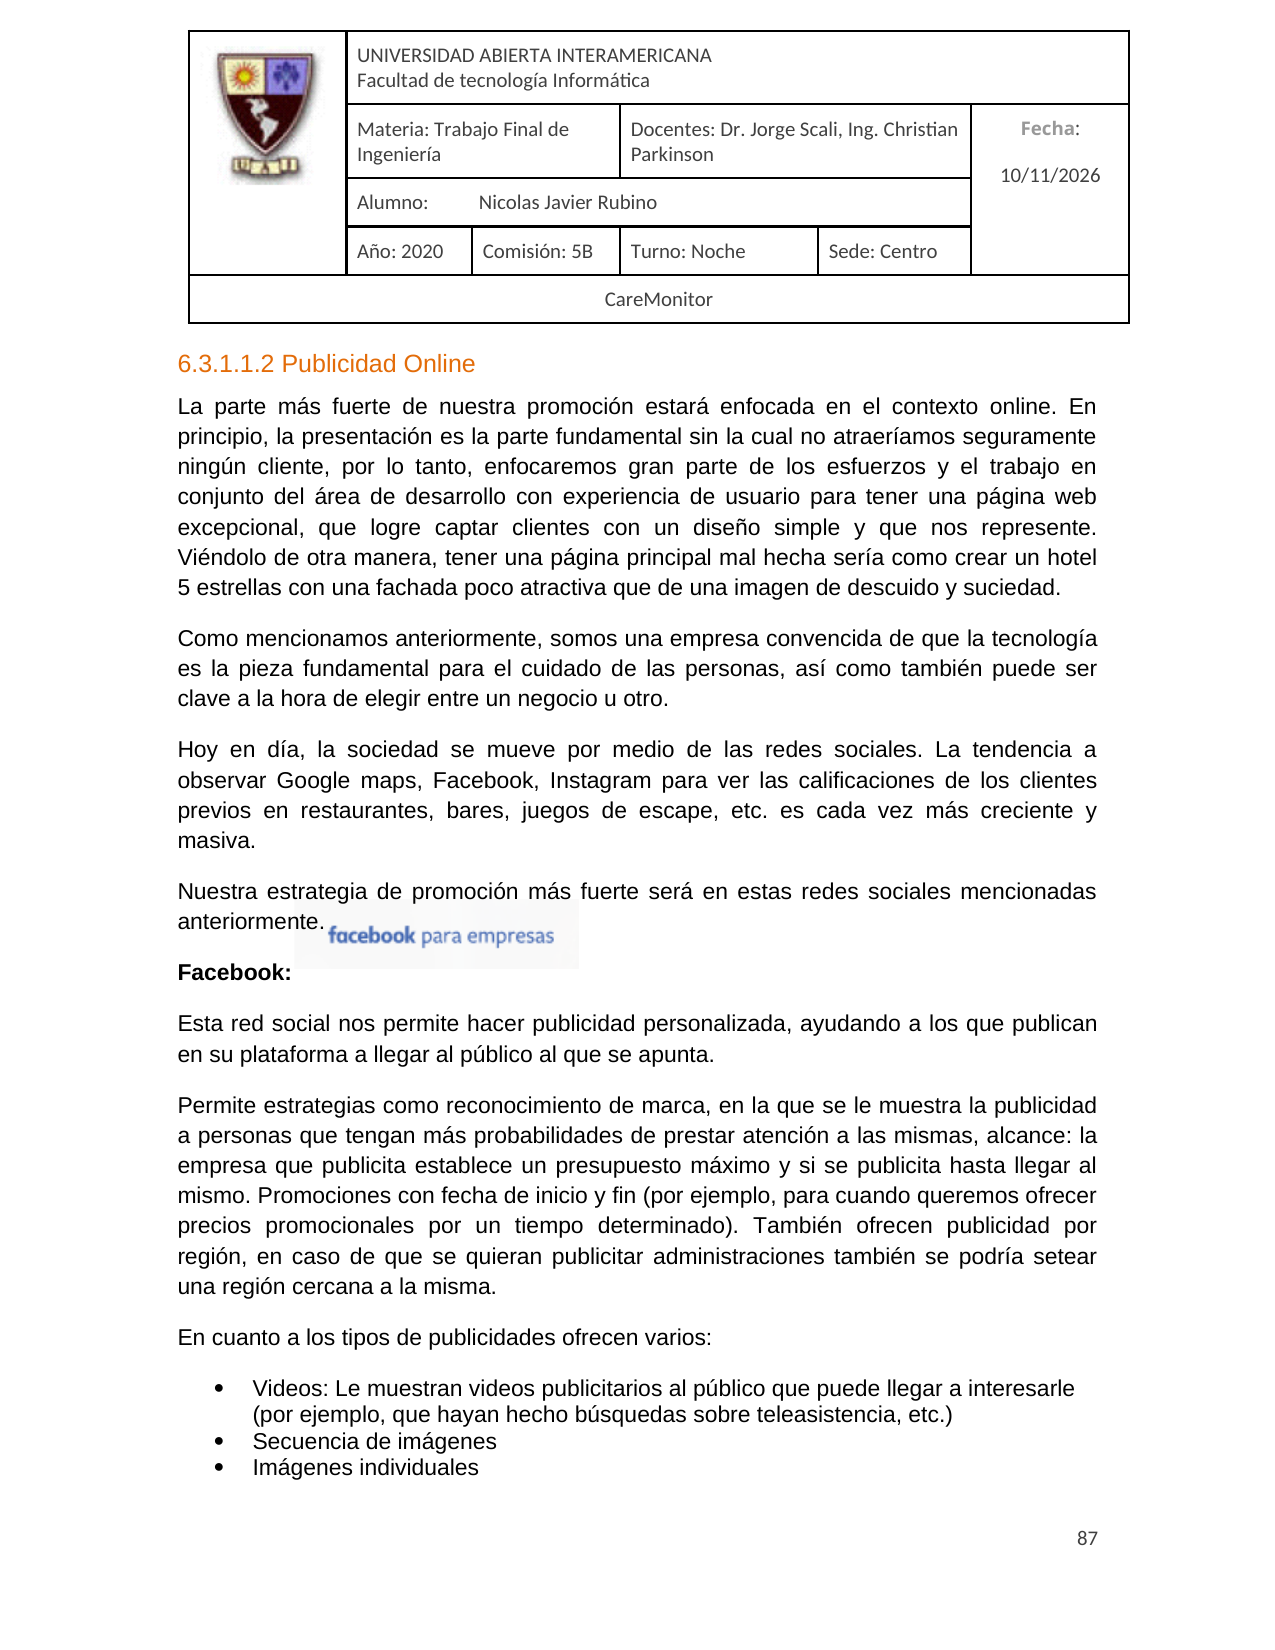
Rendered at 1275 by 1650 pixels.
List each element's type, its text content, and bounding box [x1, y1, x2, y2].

text La parte más fuerte de nuestra promoción estará enfocada en el contexto online. En principio, la presentación es la parte fundamental sin la cual no atraeríamos seguramente ningún cliente, por lo tanto, enfocaremos gran parte de los esfuerzos y el trabajo en conjunto del área de desarrollo con experiencia de usuario para tener una página web excepcional, que logre captar clientes con un diseño simple y que nos represente. Viéndolo de otra manera, tener una página principal mal hecha sería como crear un hotel 5 estrellas con una fachada poco atractiva que de una imagen de descuido y suciedad. [177, 393, 1098, 600]
text Hoy en día, la sociedad se mueve por medio de las redes sociales. La tendencia a observar Google maps, Facebook, Instagram para ver las calificaciones de los clientes previos en restaurantes, bares, juegos de escape, etc. es cada vez más creciente y masiva. [177, 736, 1098, 853]
picture [198, 42, 332, 192]
text Como mencionamos anteriormente, somos una empresa convencida de que la tecnología es la pieza fundamental para el cuidado de las personas, así como también puede ser clave a la hora de elegir entre un negocio u otro. [177, 625, 1098, 712]
text Esta red social nos permite hacer publicidad personalizada, ayudando a los que publican en su plataforma a llegar al público al que se apunta. [177, 1010, 1098, 1067]
text Nuestra estrategia de promoción más fuerte será en estas redes sociales mencionadas anteriormente. [177, 878, 1098, 934]
list Imágenes individuales [215, 1454, 1098, 1480]
list Videos: Le muestran videos publicitarios al público que puede llegar a interesarle (por ejemplo, que hayan hecho búsquedas sobre teleasistencia, etc.) [215, 1375, 1098, 1428]
text Permite estrategias como reconocimiento de marca, en la que se le muestra la publicidad a personas que tengan más probabilidades de prestar atención a las mismas, alcance: la empresa que publicita establece un presupuesto máximo y si se publicita hasta llegar al mismo. Promociones con fecha de inicio y fin (por ejemplo, para cuando queremos ofrecer precios promocionales por un tiempo determinado). También ofrecen publicidad por región, en caso de que se quieran publicitar administraciones también se podría setear una región cercana a la misma. [177, 1092, 1098, 1299]
text En cuanto a los tipos de publicidades ofrecen varios: [177, 1324, 1098, 1350]
picture [294, 934, 579, 959]
list Secuencia de imágenes [215, 1428, 1098, 1454]
text Facebook: [177, 959, 1098, 986]
subtitle 6.3.1.1.2 Publicidad Online [177, 349, 1098, 378]
